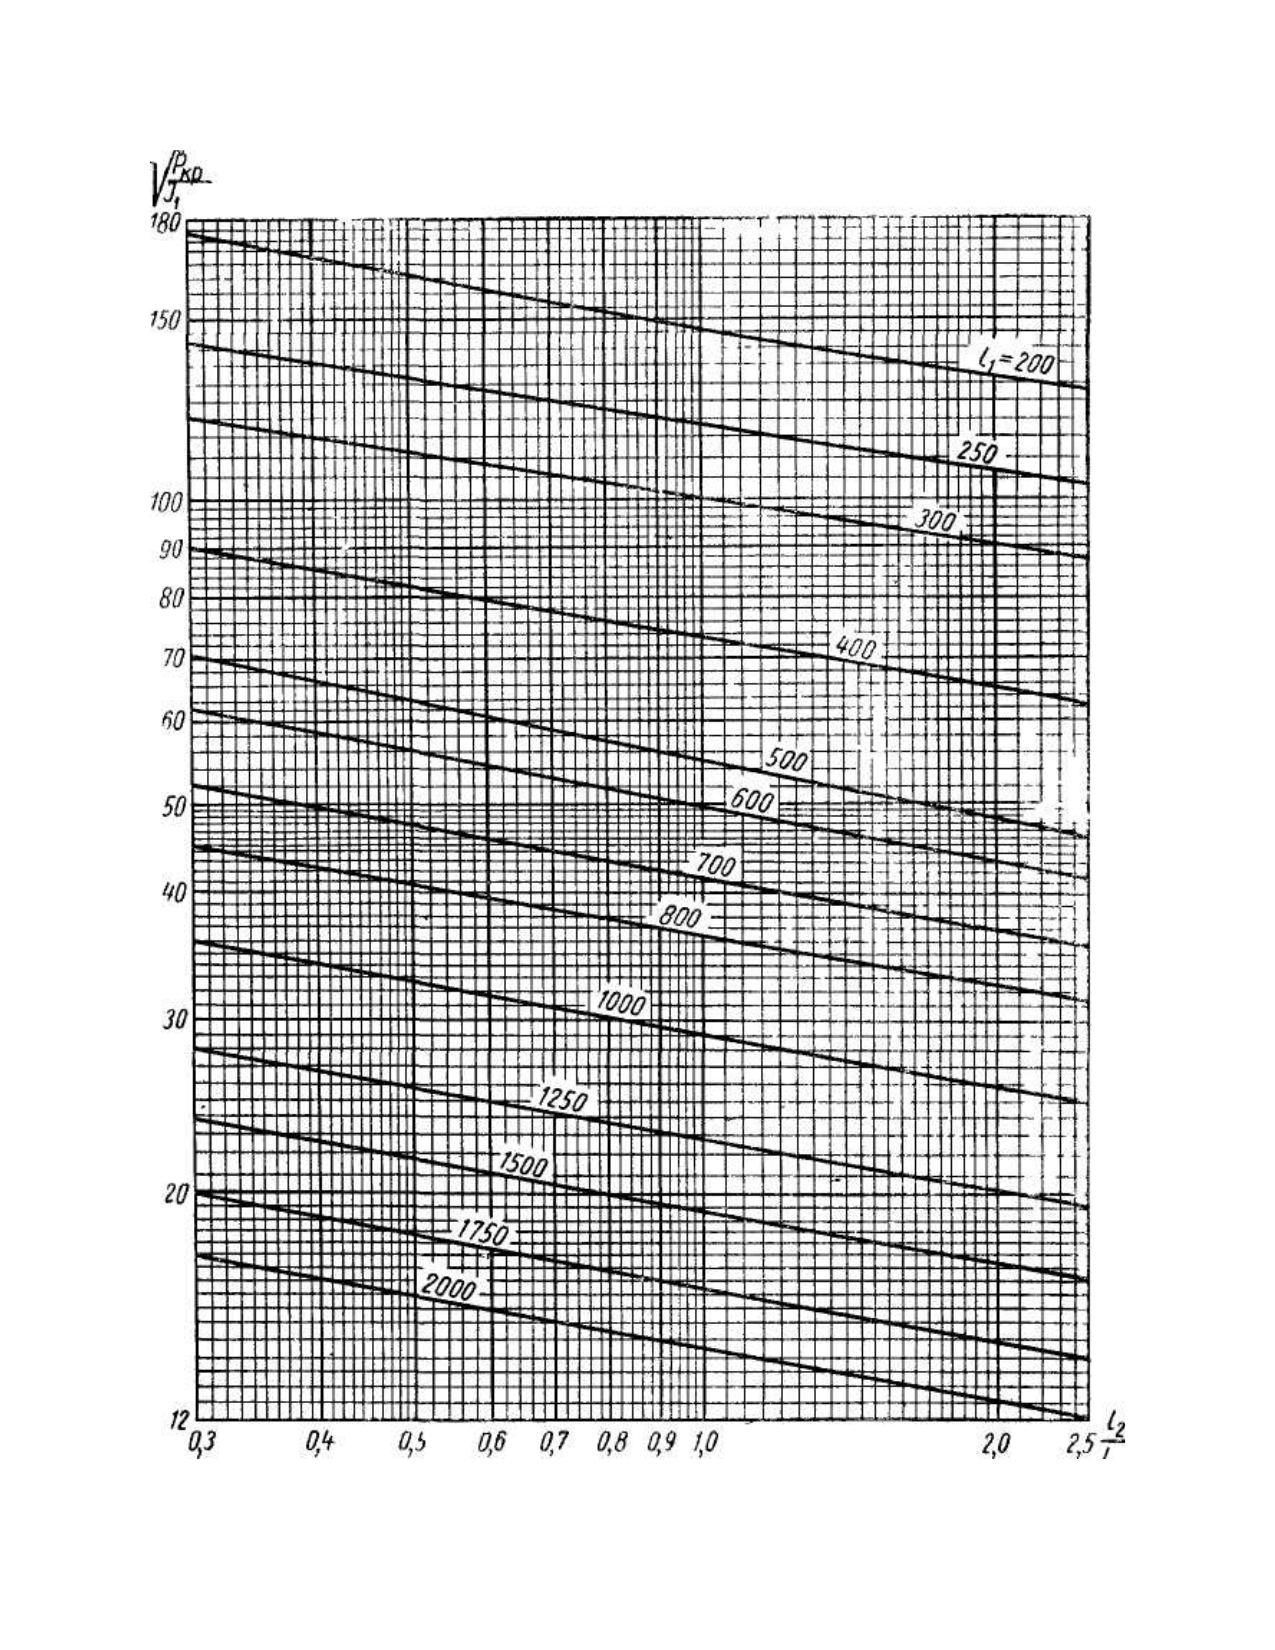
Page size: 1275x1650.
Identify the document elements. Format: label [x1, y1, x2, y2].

picture [150, 150, 1125, 1459]
